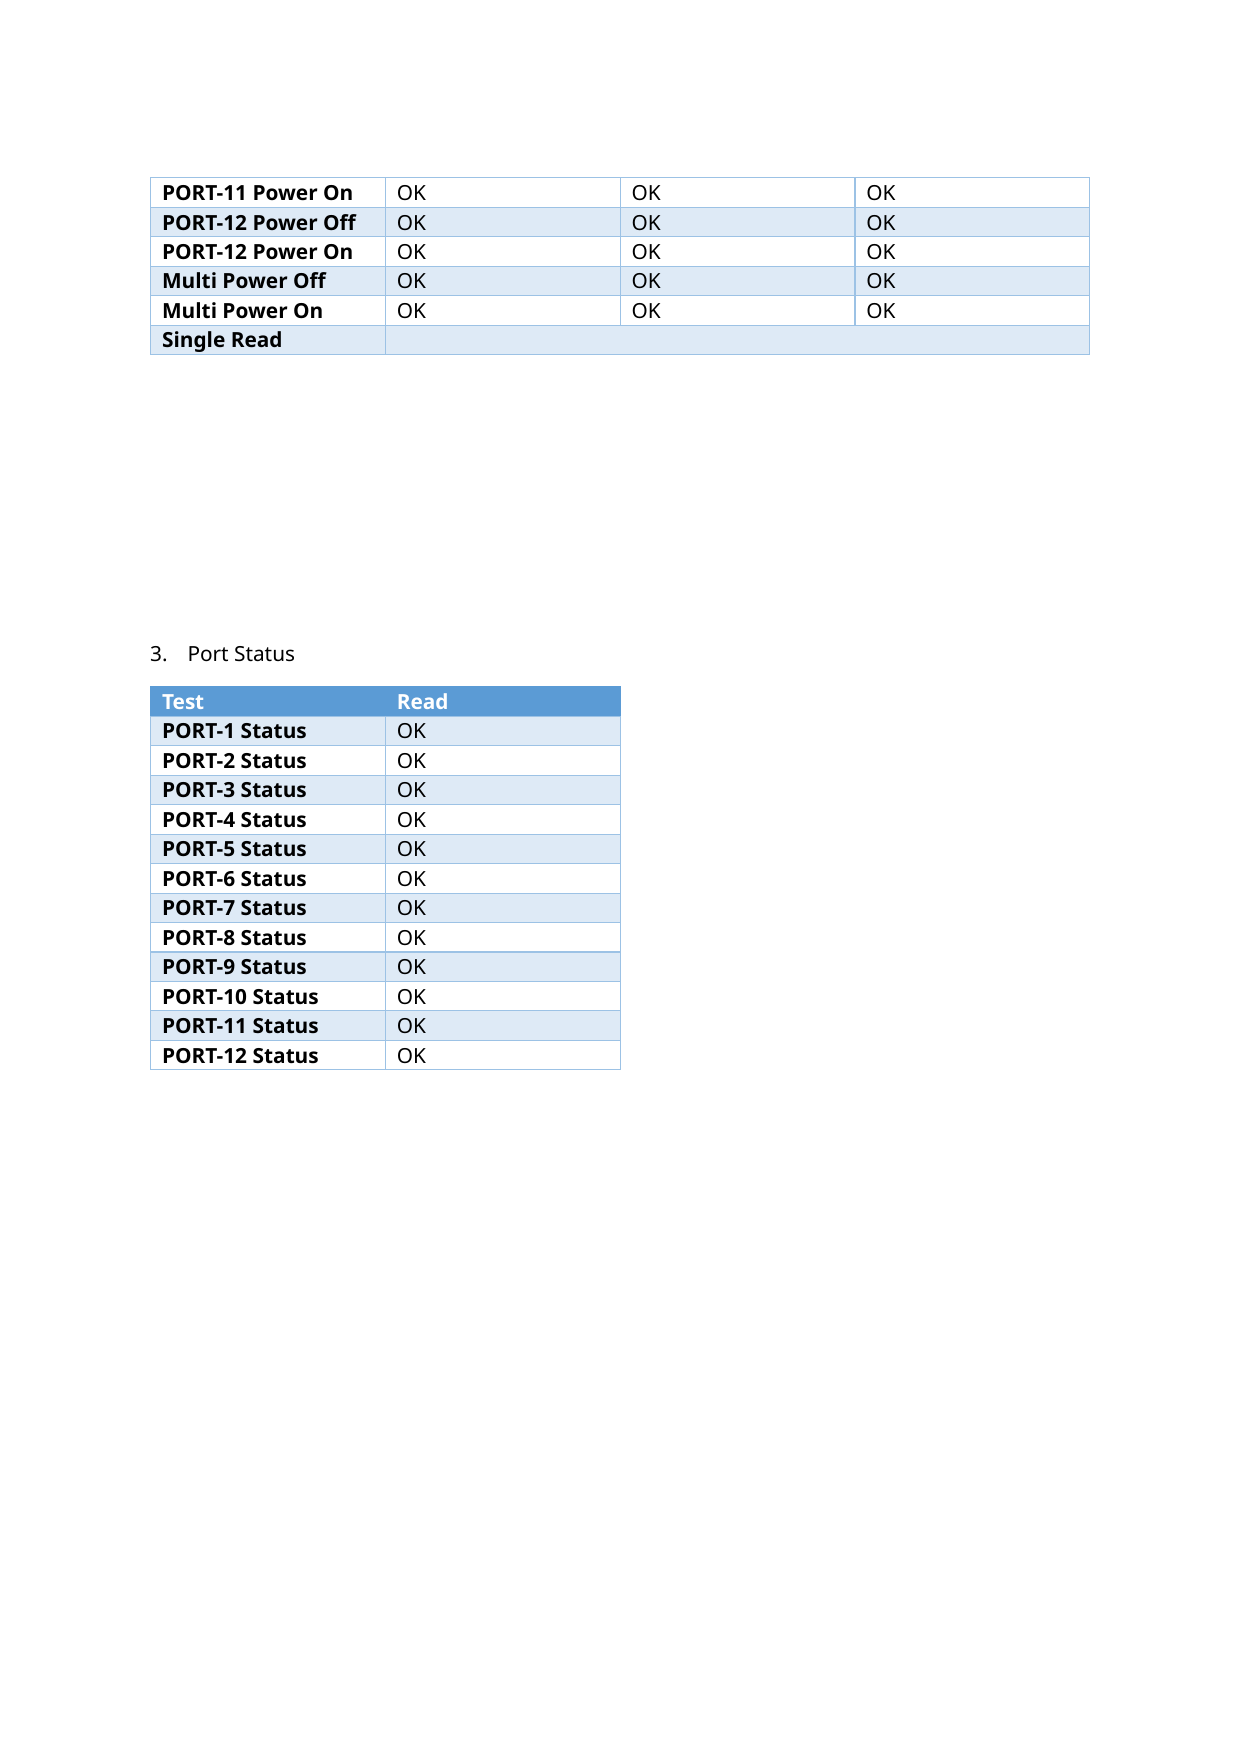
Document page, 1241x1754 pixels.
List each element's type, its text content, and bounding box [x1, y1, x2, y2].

table_cell OK [856, 208, 1089, 236]
table_cell OK [621, 296, 854, 324]
table_cell PORT-9 Status [151, 953, 385, 981]
table_cell OK [856, 296, 1089, 324]
table_cell PORT-12 Status [151, 1041, 385, 1069]
table_cell OK [386, 178, 620, 207]
table_cell OK [621, 208, 854, 236]
table_cell PORT-10 Status [151, 982, 385, 1010]
table_cell OK [386, 717, 620, 745]
table_cell OK [386, 894, 620, 922]
table_cell Multi Power Off [151, 267, 385, 295]
table_cell Multi Power On [151, 296, 385, 324]
table_cell PORT-8 Status [151, 923, 385, 951]
table_cell OK [386, 1041, 620, 1069]
table_cell OK [621, 267, 854, 295]
table_cell OK [386, 835, 620, 863]
table_cell PORT-5 Status [151, 835, 385, 863]
table_cell PORT-3 Status [151, 776, 385, 804]
table_cell PORT-1 Status [151, 717, 385, 745]
table_cell OK [386, 805, 620, 833]
table_cell OK [856, 267, 1089, 295]
table_cell OK [856, 178, 1089, 207]
table_cell OK [856, 237, 1089, 266]
table_cell OK [386, 267, 620, 295]
table_cell PORT-11 Status [151, 1011, 385, 1040]
table_cell PORT-2 Status [151, 746, 385, 774]
table_cell OK [386, 982, 620, 1010]
table_cell OK [386, 746, 620, 774]
table_cell PORT-12 Power Off [151, 208, 385, 236]
table_cell OK [386, 237, 620, 266]
table_cell OK [386, 1011, 620, 1040]
table_header Read [386, 687, 620, 716]
table_cell [386, 326, 1089, 354]
table_cell OK [386, 864, 620, 892]
table_cell OK [386, 953, 620, 981]
table_cell PORT-7 Status [151, 894, 385, 922]
table_cell OK [386, 923, 620, 951]
table_cell PORT-12 Power On [151, 237, 385, 266]
table_cell OK [386, 208, 620, 236]
table_cell OK [386, 776, 620, 804]
table_cell OK [621, 237, 854, 266]
table_cell Single Read [151, 326, 385, 354]
table_cell OK [386, 296, 620, 324]
table_cell PORT-4 Status [151, 805, 385, 833]
table_header Test [151, 687, 385, 716]
table_cell PORT-11 Power On [151, 178, 385, 207]
list Port Status [150, 639, 1090, 667]
table_cell OK [621, 178, 854, 207]
table_cell PORT-6 Status [151, 864, 385, 892]
